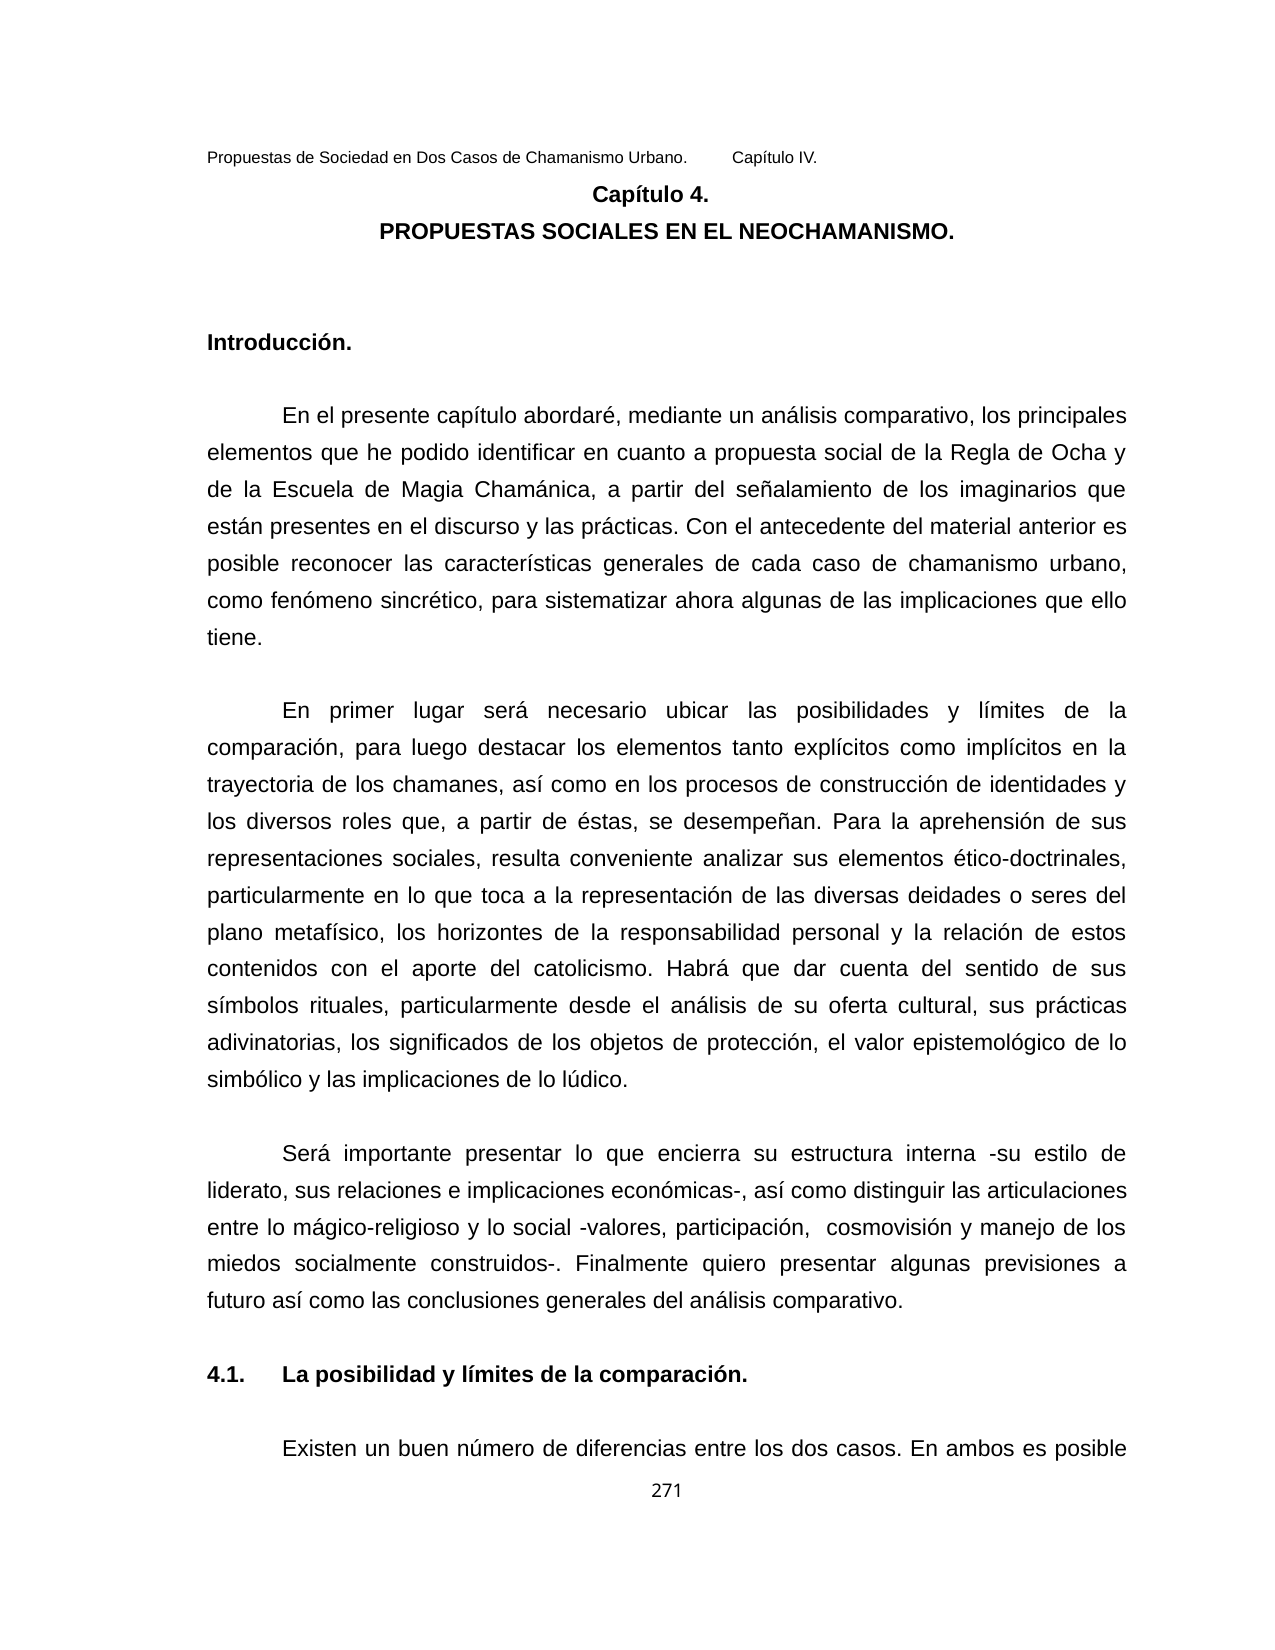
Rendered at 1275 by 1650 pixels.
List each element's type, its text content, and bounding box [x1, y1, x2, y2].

text Capítulo 4. [207, 181, 1127, 207]
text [207, 1435, 1127, 1461]
text En el presente capítulo abordaré, mediante un análisis comparativo, los principales elementos que he podido identificar en cuanto a propuesta social de la Regla de Ocha y de la Escuela de Magia Chamánica, a partir del señalamiento de los imaginarios que están presentes en el discurso y las prácticas. Con el antecedente del material anterior es posible reconocer las características generales de cada caso de chamanismo urbano, como fenómeno sincrético, para sistematizar ahora algunas de las implicaciones que ello tiene. [207, 402, 1127, 650]
text En primer lugar será necesario ubicar las posibilidades y límites de la comparación, para luego destacar los elementos tanto explícitos como implícitos en la trayectoria de los chamanes, así como en los procesos de construcción de identidades y los diversos roles que, a partir de éstas, se desempeñan. Para la aprehensión de sus representaciones sociales, resulta conveniente analizar sus elementos ético-doctrinales, particularmente en lo que toca a la representación de las diversas deidades o seres del plano metafísico, los horizontes de la responsabilidad personal y la relación de estos contenidos con el aporte del catolicismo. Habrá que dar cuenta del sentido de sus símbolos rituales, particularmente desde el análisis de su oferta cultural, sus prácticas adivinatorias, los significados de los objetos de protección, el valor epistemológico de lo simbólico y las implicaciones de lo lúdico. [207, 697, 1127, 1092]
text 4.1. La posibilidad y límites de la comparación. [207, 1361, 1127, 1387]
text Introducción. [207, 328, 1127, 355]
text Será importante presentar lo que encierra su estructura interna -su estilo de liderato, sus relaciones e implicaciones económicas-, así como distinguir las articulaciones entre lo mágico-religioso y lo social -valores, participación, cosmovisión y manejo de los miedos socialmente construidos-. Finalmente quiero presentar algunas previsiones a futuro así como las conclusiones generales del análisis comparativo. [207, 1140, 1127, 1314]
text PROPUESTAS SOCIALES EN EL NEOCHAMANISMO. [207, 218, 1127, 244]
